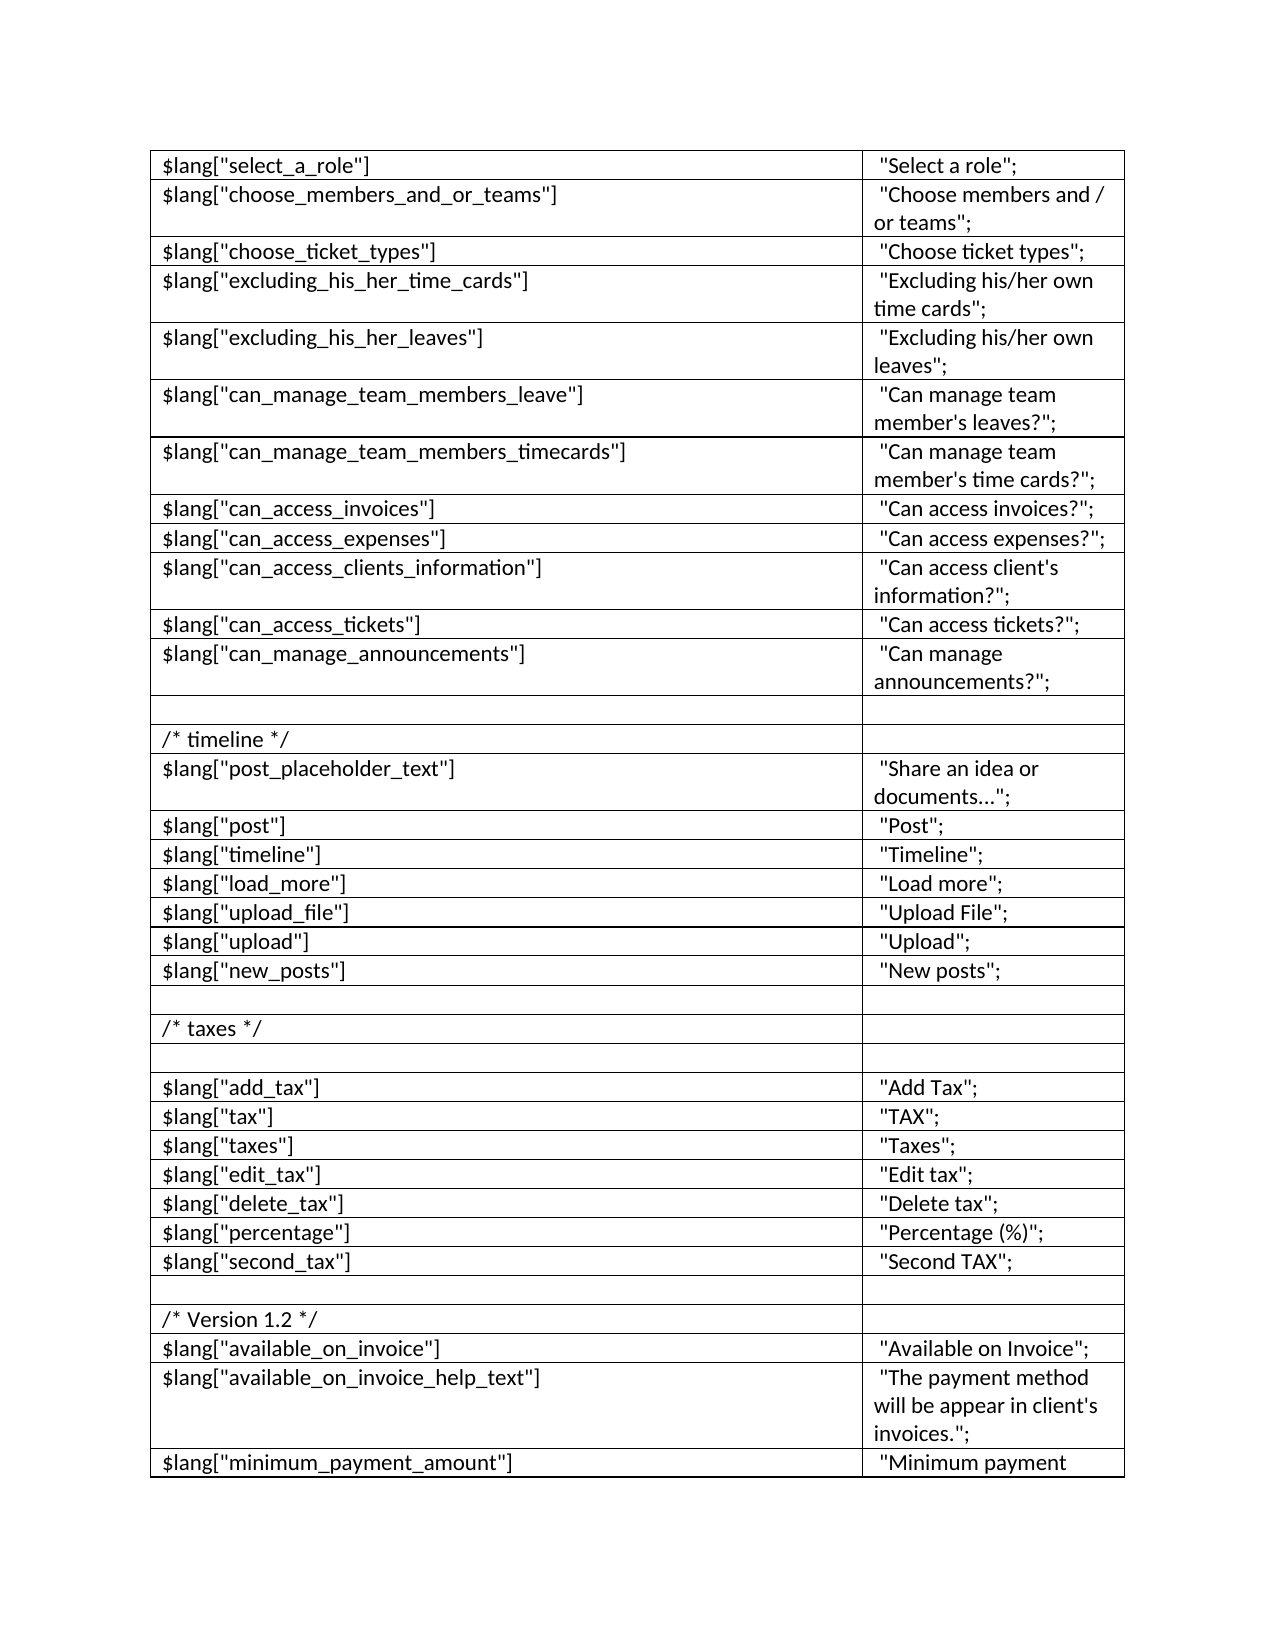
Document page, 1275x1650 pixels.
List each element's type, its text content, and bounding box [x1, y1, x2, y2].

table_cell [151, 1449, 862, 1476]
table_cell $lang["percentage"] [151, 1218, 862, 1246]
table_cell [863, 986, 1124, 1013]
table_cell $lang["can_manage_team_members_leave"] [151, 380, 862, 436]
table_cell "Upload"; [863, 928, 1124, 955]
table_cell $lang["excluding_his_her_time_cards"] [151, 266, 862, 322]
table_cell $lang["taxes"] [151, 1131, 862, 1159]
table_cell $lang["post"] [151, 811, 862, 839]
table_cell $lang["can_access_clients_information"] [151, 553, 862, 609]
table_cell "Second TAX"; [863, 1247, 1124, 1275]
table_cell [151, 986, 862, 1013]
table_cell "Load more"; [863, 869, 1124, 897]
table_cell [863, 1276, 1124, 1304]
table_cell "TAX"; [863, 1102, 1124, 1130]
table_cell [863, 1015, 1124, 1043]
table_cell /* taxes */ [151, 1015, 862, 1043]
table_cell $lang["delete_tax"] [151, 1189, 862, 1217]
table_cell "Delete tax"; [863, 1189, 1124, 1217]
table_cell $lang["edit_tax"] [151, 1160, 862, 1188]
table_cell $lang["can_access_expenses"] [151, 524, 862, 552]
table_cell "Can manage team member's leaves?"; [863, 380, 1124, 436]
table_cell "Taxes"; [863, 1131, 1124, 1159]
table_cell $lang["timeline"] [151, 840, 862, 868]
table_cell "Upload File"; [863, 898, 1124, 926]
table_cell $lang["can_manage_team_members_timecards"] [151, 438, 862, 493]
table_cell "Choose ticket types"; [863, 237, 1124, 265]
table_cell [863, 1305, 1124, 1333]
table_cell "Add Tax"; [863, 1073, 1124, 1101]
table_cell "Can manage team member's time cards?"; [863, 438, 1124, 493]
table_cell [151, 1044, 862, 1072]
table_cell "Post"; [863, 811, 1124, 839]
table_cell "Excluding his/her own time cards"; [863, 266, 1124, 322]
table_cell "Excluding his/her own leaves"; [863, 323, 1124, 379]
table_cell [863, 696, 1124, 724]
table_cell $lang["available_on_invoice_help_text"] [151, 1363, 862, 1447]
table_cell $lang["excluding_his_her_leaves"] [151, 323, 862, 379]
table_cell "Can access expenses?"; [863, 524, 1124, 552]
table_cell "Share an idea or documents..."; [863, 754, 1124, 810]
table_cell $lang["available_on_invoice"] [151, 1334, 862, 1362]
table_cell "Select a role"; [863, 151, 1124, 179]
table_cell $lang["upload"] [151, 928, 862, 955]
table_cell [151, 1276, 862, 1304]
table_cell [151, 696, 862, 724]
table_cell "New posts"; [863, 956, 1124, 984]
table_cell "Can access client's information?"; [863, 553, 1124, 609]
table_cell "Percentage (%)"; [863, 1218, 1124, 1246]
table_cell "Available on Invoice"; [863, 1334, 1124, 1362]
table_cell $lang["post_placeholder_text"] [151, 754, 862, 810]
table_cell [863, 1044, 1124, 1072]
table_cell "Edit tax"; [863, 1160, 1124, 1188]
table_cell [863, 1449, 1124, 1476]
table_cell "The payment method will be appear in client's invoices."; [863, 1363, 1124, 1447]
table_cell $lang["choose_ticket_types"] [151, 237, 862, 265]
table_cell $lang["load_more"] [151, 869, 862, 897]
table_cell $lang["new_posts"] [151, 956, 862, 984]
table_cell $lang["choose_members_and_or_teams"] [151, 180, 862, 236]
table_cell $lang["add_tax"] [151, 1073, 862, 1101]
table_cell $lang["select_a_role"] [151, 151, 862, 179]
table_cell $lang["can_access_invoices"] [151, 495, 862, 523]
table_cell "Choose members and / or teams"; [863, 180, 1124, 236]
table_cell "Can access invoices?"; [863, 495, 1124, 523]
table_cell "Timeline"; [863, 840, 1124, 868]
table_cell [863, 725, 1124, 753]
table_cell $lang["can_manage_announcements"] [151, 639, 862, 695]
table_cell $lang["can_access_tickets"] [151, 610, 862, 638]
table_cell /* timeline */ [151, 725, 862, 753]
table_cell $lang["upload_file"] [151, 898, 862, 926]
table_cell "Can manage announcements?"; [863, 639, 1124, 695]
table_cell $lang["tax"] [151, 1102, 862, 1130]
table_cell $lang["second_tax"] [151, 1247, 862, 1275]
table_cell "Can access tickets?"; [863, 610, 1124, 638]
table_cell /* Version 1.2 */ [151, 1305, 862, 1333]
